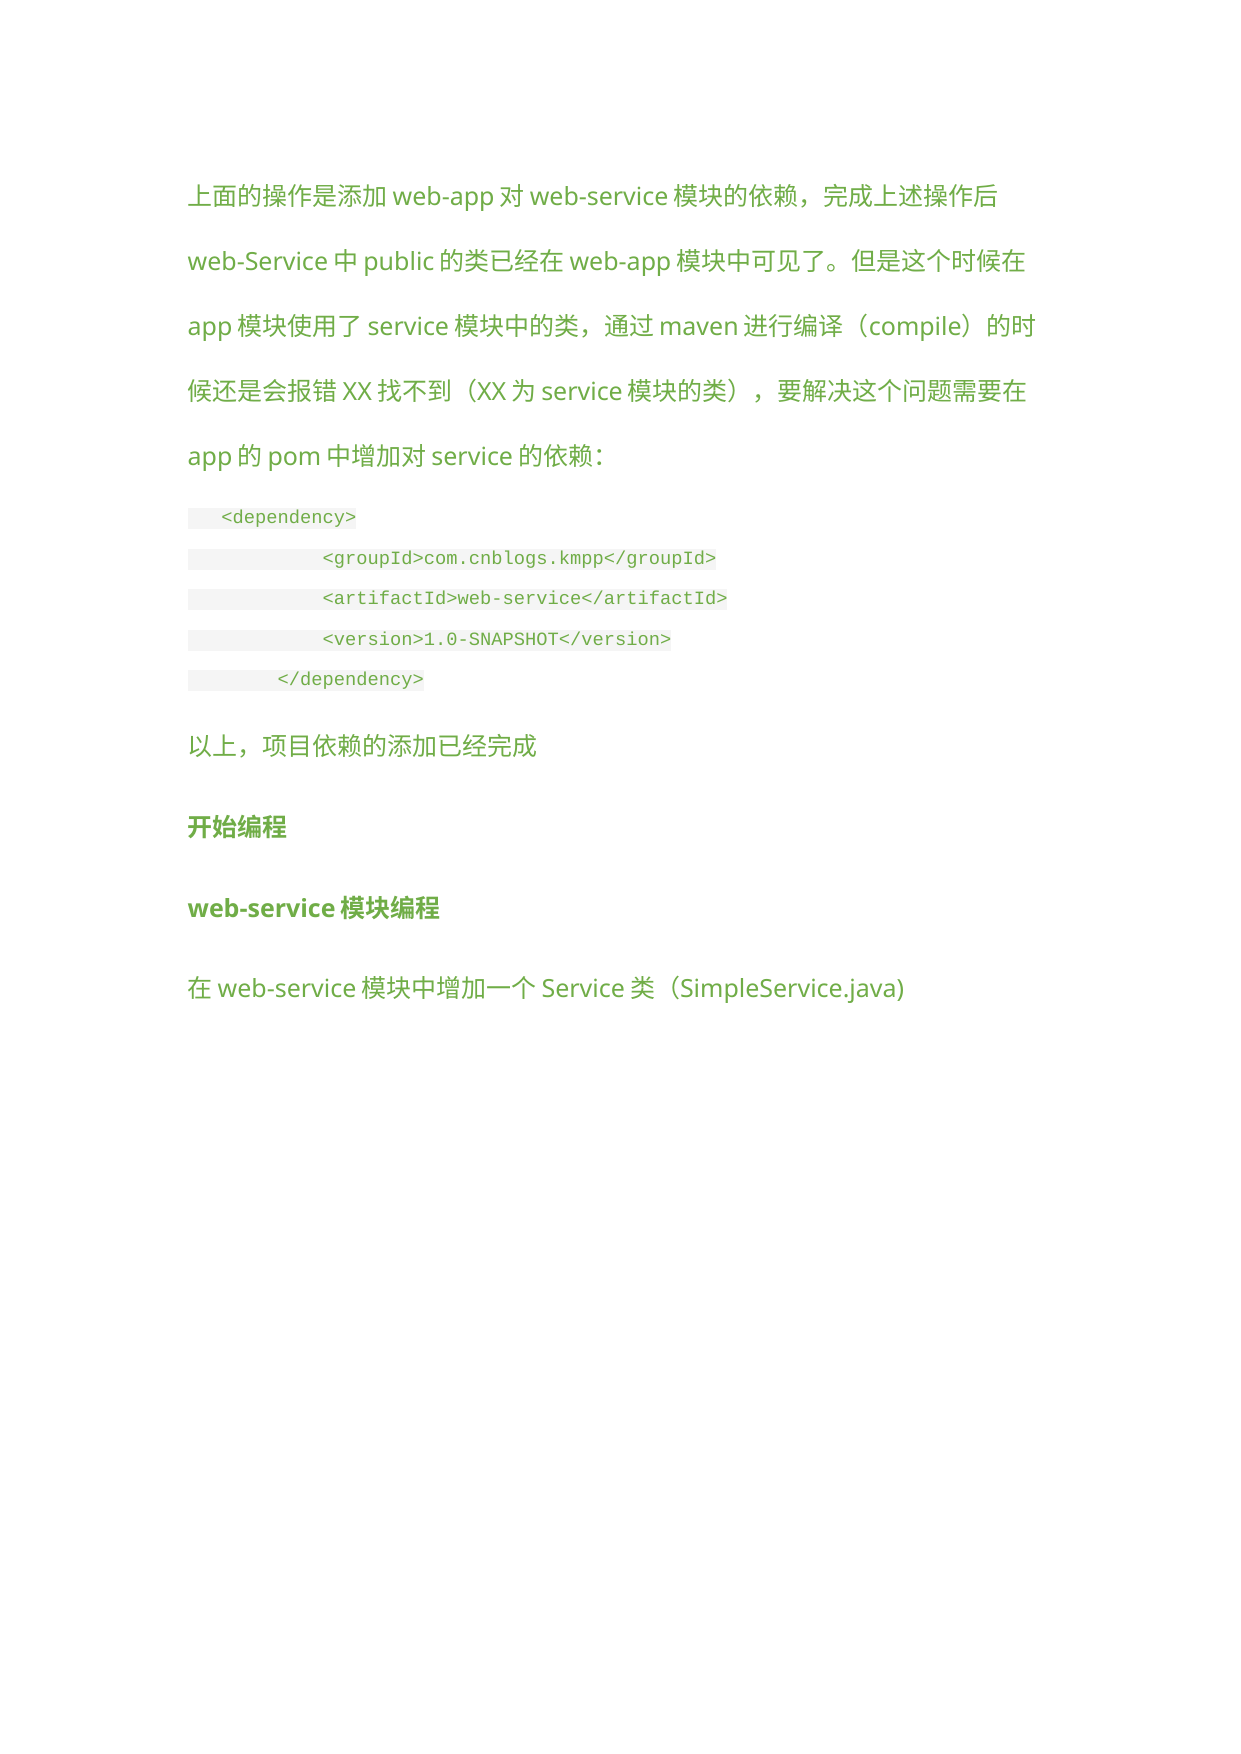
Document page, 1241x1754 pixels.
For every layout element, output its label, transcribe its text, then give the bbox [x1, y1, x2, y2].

text <groupId>com.cnblogs.kmpp</groupId> [187, 543, 1053, 576]
text web-service模块编程 [187, 874, 1053, 939]
text <artifactId>web-service</artifactId> [187, 583, 1053, 616]
text 开始编程 [187, 793, 1053, 858]
text <dependency> [187, 503, 1053, 535]
text 在web-service模块中增加一个Service类（SimpleService.java) [187, 954, 1053, 1019]
text 以上，项目依赖的添加已经完成 [187, 712, 1053, 777]
text <version>1.0-SNAPSHOT</version> [187, 624, 1053, 656]
text </dependency> [187, 664, 1053, 697]
text 上面的操作是添加web-app对web-service模块的依赖，完成上述操作后web-Service中public的类已经在web-app模块中可见了。但是这个时候在app模块使用了service模块中的类，通过maven进行编译（compile）的时候还是会报错XX找不到（XX为service模块的类），要解决这个问题需要在app的pom中增加对service的依赖： [187, 162, 1053, 487]
